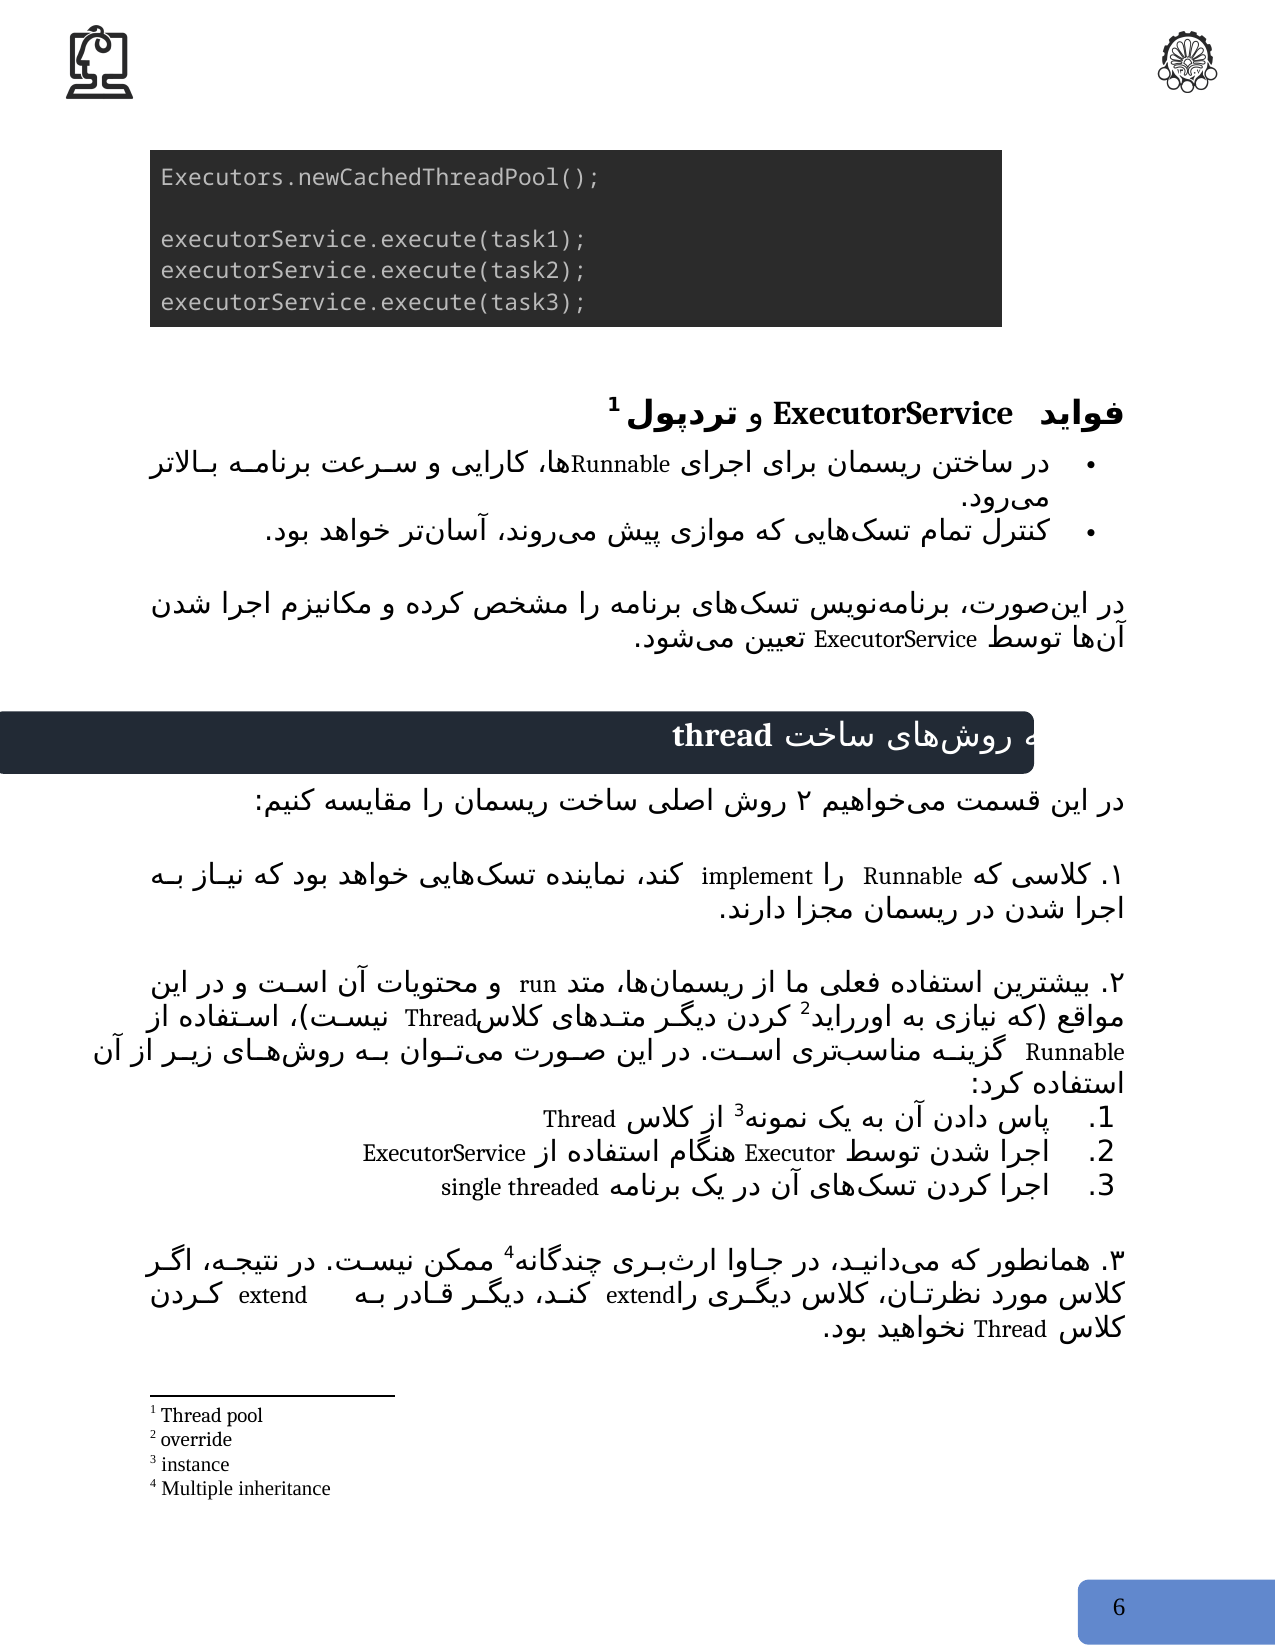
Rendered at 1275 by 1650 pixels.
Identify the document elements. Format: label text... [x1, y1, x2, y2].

list کنترل تمام تسک‌هایی که موازی پیش می‌روند، آسان‌تر خواهد بود. [150, 513, 1087, 547]
list اجرا کردن تسک‌های آن در یک برنامه single threaded [150, 1169, 1087, 1203]
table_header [150, 150, 1002, 327]
list اجرا شدن توسط Executor هنگام استفاده از ExecutorService [150, 1135, 1087, 1169]
subtitle مقایسه روش‌های ساخت thread [150, 716, 1125, 755]
text ۳. همانطور که می‌دانید، در جاوا ارث‌بری چندگانه ممکن نیست. در نتیجه، اگر کلاس مورد نظرتان، کلاس دیگری را extend کند، دیگر قادر به extend کردن کلاس Thread نخواهید بود. [150, 1243, 1125, 1345]
list در ساختن ریسمان برای اجرای Runnableها، کارایی و سرعت برنامه بالاتر می‌رود. [150, 445, 1087, 513]
list پاس دادن آن به یک نمونه از كلاس Thread [150, 1101, 1087, 1135]
text در این قسمت می‌خواهیم ۲ روش اصلی ساخت ریسمان را مقایسه کنیم: [150, 784, 1125, 818]
subtitle فواید ExecutorService و تردپول [150, 393, 1125, 433]
text ۱. کلاسی که Runnable را implement کند، نماینده تسک‌هایی خواهد بود که نیاز به اجرا شدن در ریسمان مجزا دارند. [150, 857, 1125, 925]
text در این‌صورت، برنامه‌نویس تسک‌های برنامه را مشخص کرده و مکانیزم اجرا شدن آن‌ها توسط ExecutorService تعیین می‌شود. [150, 587, 1125, 654]
text ۲. بیشترین استفاده فعلی ما از ریسمان‌ها، متد run و محتویات آن است و در این مواقع (که نیازی به اورراید کردن دیگر متدهای کلاس Thread نیست)، استفاده از Runnable گزینه مناسب‌تری است. در این صورت می‌توان به روش‌های زیر از آن استفاده کرد: [150, 965, 1125, 1101]
